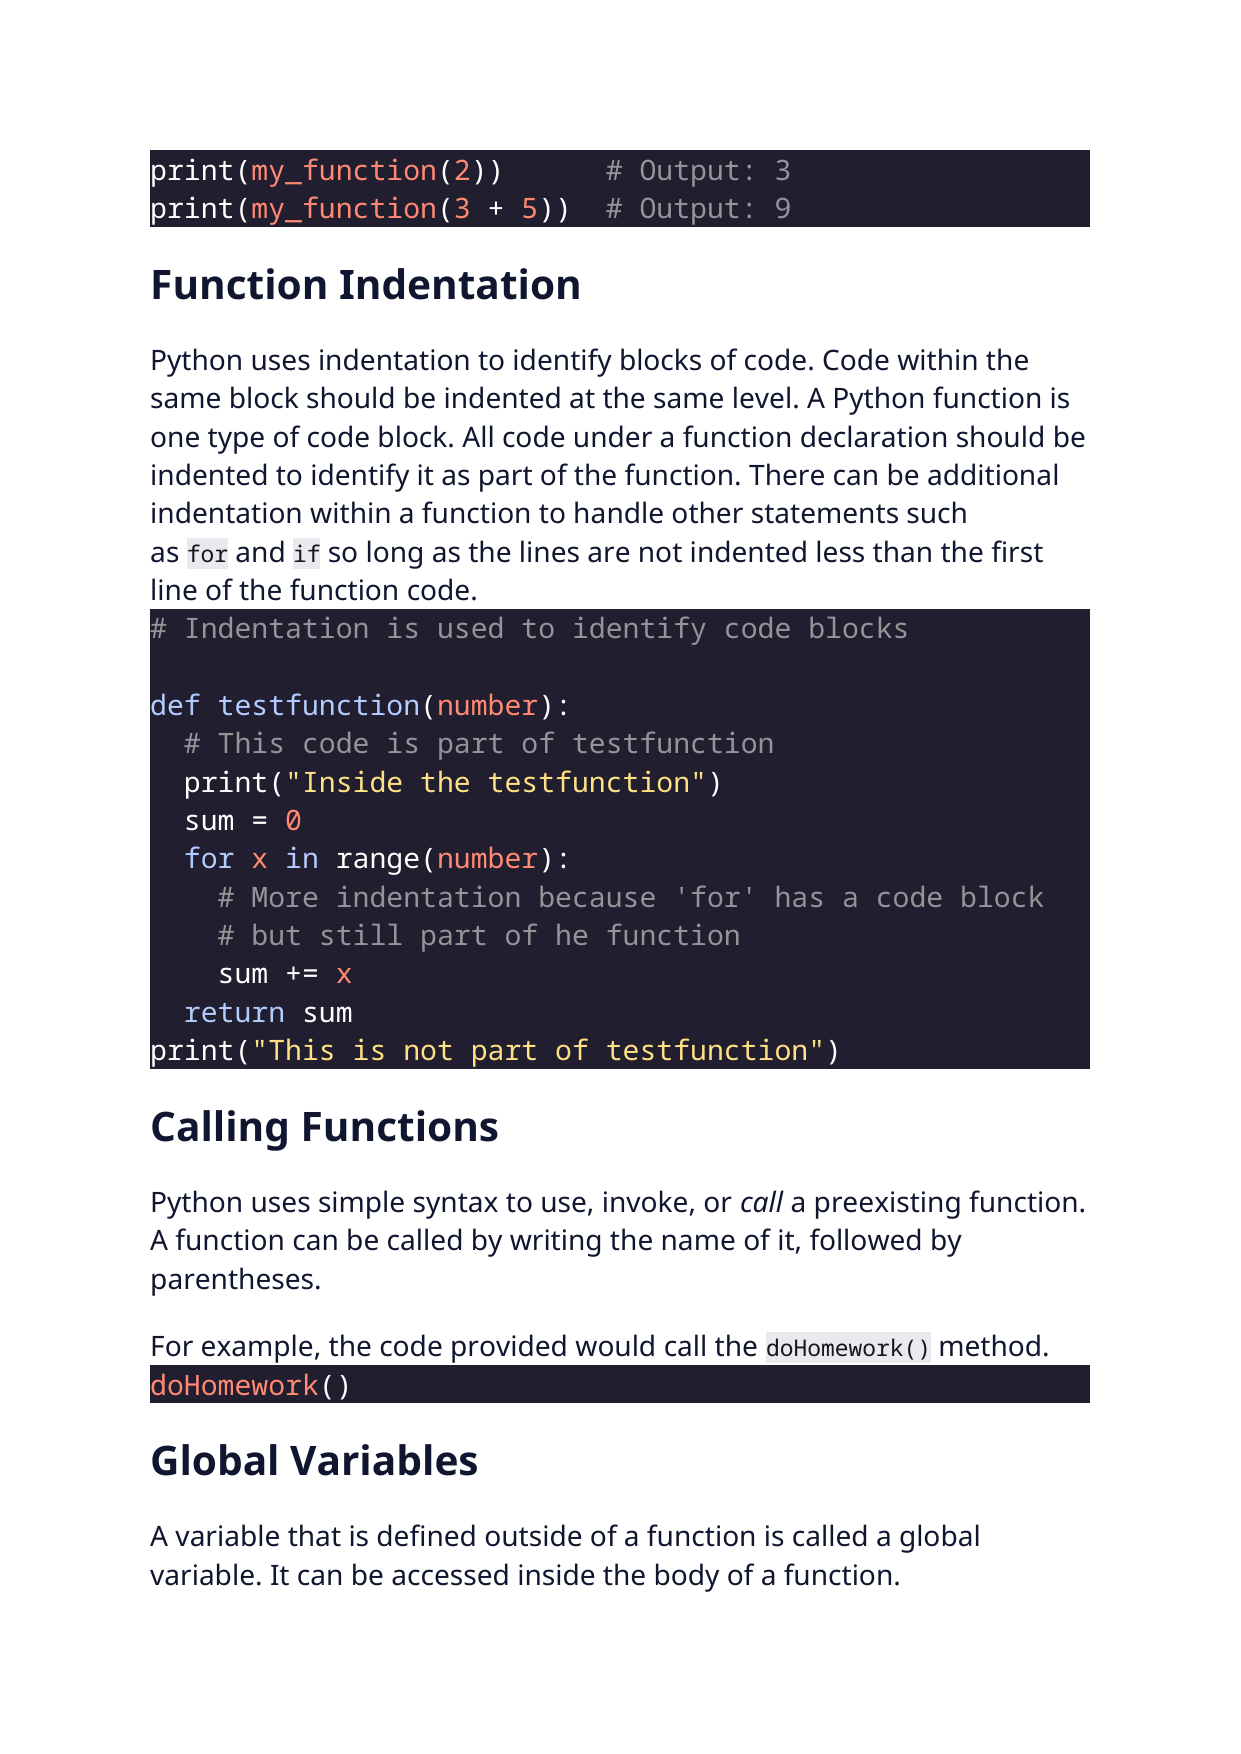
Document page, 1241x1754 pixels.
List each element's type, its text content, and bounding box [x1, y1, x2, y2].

text For example, the code provided would call the doHomework() method. [150, 1326, 1090, 1365]
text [150, 150, 1090, 227]
text doHomework() [150, 1365, 1090, 1403]
text # Indentation is used to identify code blocks def testfunction(number): # This code is part of testfunction print("Inside the testfunction") sum = 0 for x in range(number): # More indentation because 'for' has a code block # but still part of he function sum += x return sum print("This is not part of testfunction") [150, 609, 1090, 1069]
subtitle Global Variables [150, 1432, 1090, 1488]
text A variable that is defined outside of a function is called a global variable. It can be accessed inside the body of a function. [150, 1517, 1090, 1593]
subtitle Calling Functions [150, 1098, 1090, 1153]
text Python uses simple syntax to use, invoke, or call a preexisting function. A function can be called by writing the name of it, followed by parentheses. [150, 1182, 1090, 1297]
subtitle Function Indentation [150, 256, 1090, 311]
text Python uses indentation to identify blocks of code. Code within the same block should be indented at the same level. A Python function is one type of code block. All code under a function declaration should be indented to identify it as part of the function. There can be additional indentation within a function to handle other statements such as for and if so long as the lines are not indented less than the first line of the function code. [150, 340, 1090, 609]
